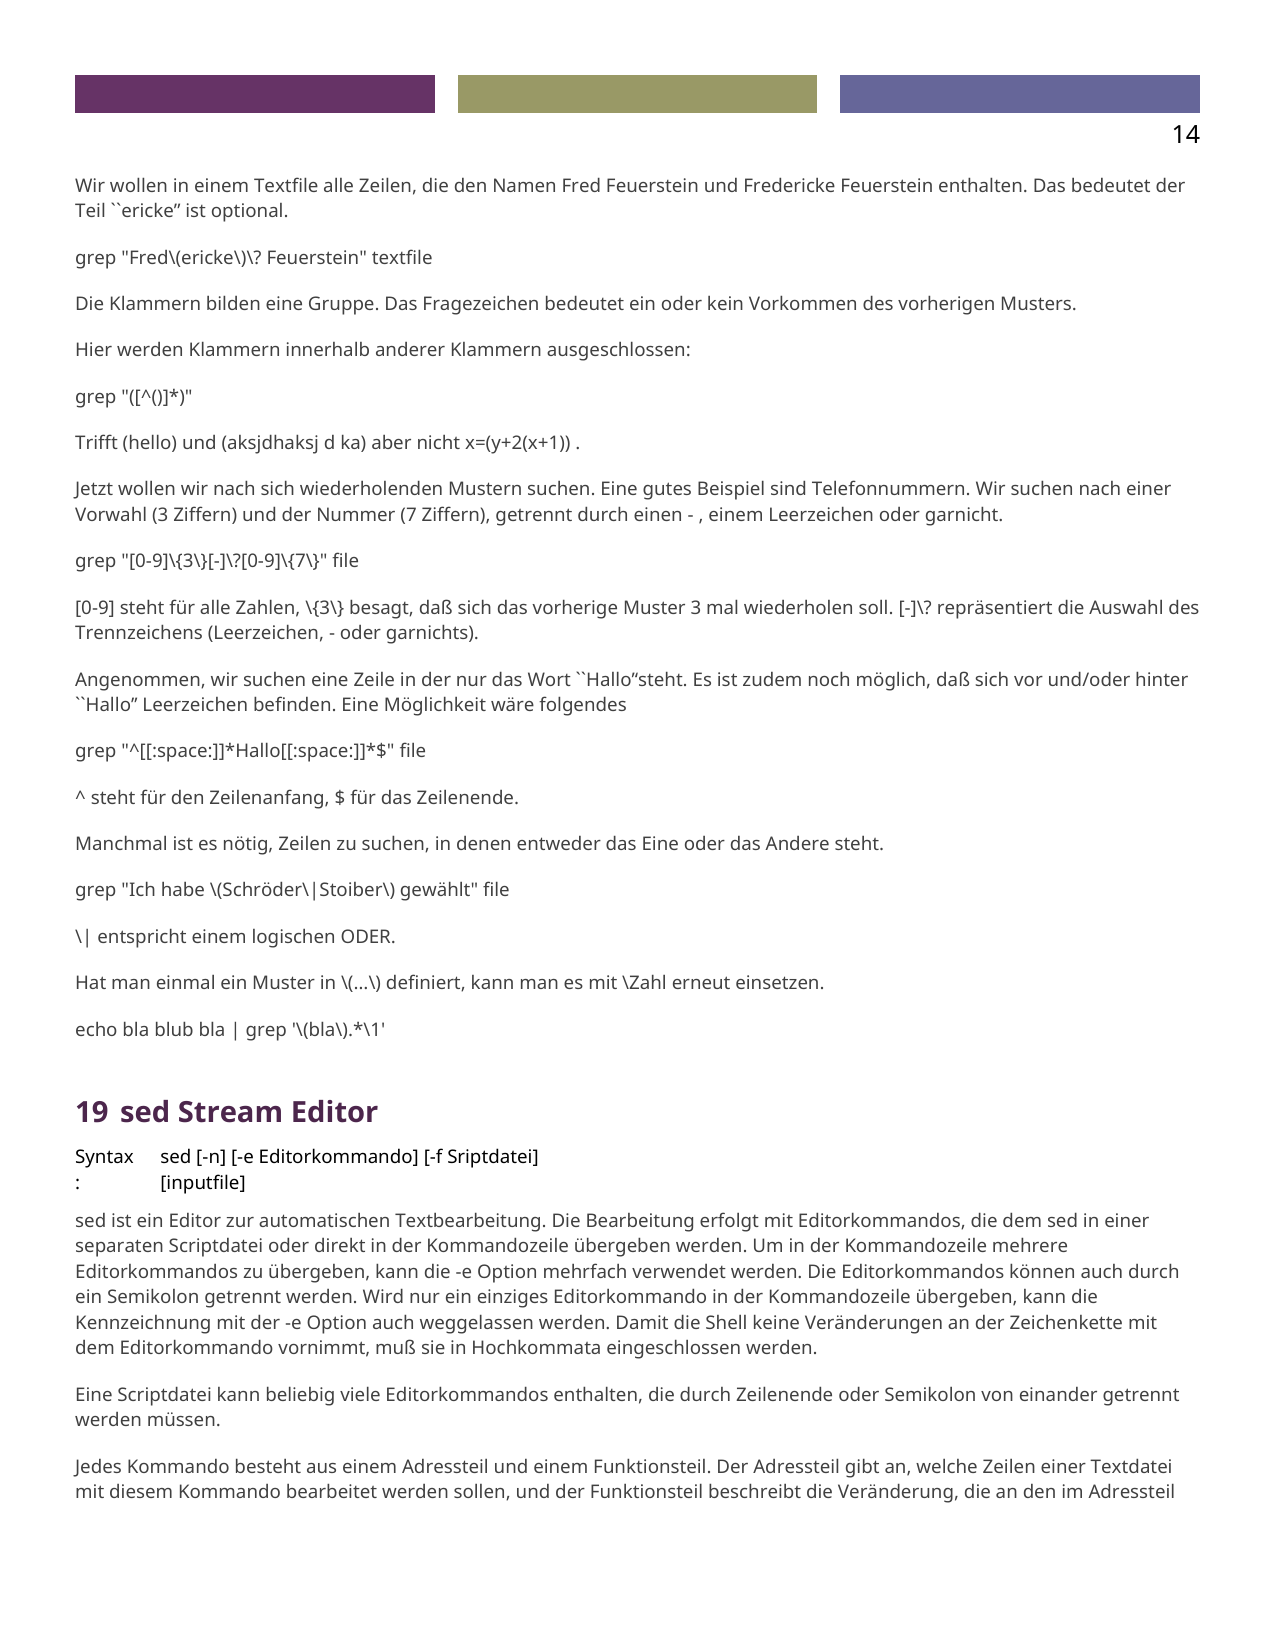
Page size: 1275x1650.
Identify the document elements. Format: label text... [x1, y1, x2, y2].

text ^ steht für den Zeilenanfang, $ für das Zeilenende. [75, 784, 1200, 809]
text Die Klammern bilden eine Gruppe. Das Fragezeichen bedeutet ein oder kein Vorkommen des vorherigen Musters. [75, 290, 1200, 316]
text grep "Fred\(ericke\)\? Feuerstein" textfile [75, 244, 1200, 269]
text Eine Scriptdatei kann beliebig viele Editorkommandos enthalten, die durch Zeilenende oder Semikolon von einander getrennt werden müssen. [75, 1381, 1200, 1432]
table_header Syntax: [64, 1131, 149, 1194]
text grep "^[[:space:]]*Hallo[[:space:]]*$" file [75, 738, 1200, 763]
text echo bla blub bla | grep '\(bla\).*\1' [75, 1016, 1200, 1041]
subtitle sed Stream Editor [75, 1091, 1200, 1131]
text \| entspricht einem logischen ODER. [75, 923, 1200, 949]
text grep "Ich habe \(Schröder\|Stoiber\) gewählt" file [75, 877, 1200, 902]
text sed ist ein Editor zur automatischen Textbearbeitung. Die Bearbeitung erfolgt mit Editorkommandos, die dem sed in einer separaten Scriptdatei oder direkt in der Kommandozeile übergeben werden. Um in der Kommandozeile mehrere Editorkommandos zu übergeben, kann die -e Option mehrfach verwendet werden. Die Editorkommandos können auch durch ein Semikolon getrennt werden. Wird nur ein einziges Editorkommando in der Kommandozeile übergeben, kann die Kennzeichnung mit der -e Option auch weggelassen werden. Damit die Shell keine Veränderungen an der Zeichenkette mit dem Editorkommando vornimmt, muß sie in Hochkommata eingeschlossen werden. [75, 1207, 1200, 1360]
text grep "([^()]*)" [75, 383, 1200, 408]
text Hier werden Klammern innerhalb anderer Klammern ausgeschlossen: [75, 337, 1200, 362]
text Angenommen, wir suchen eine Zeile in der nur das Wort ``Hallo’‘steht. Es ist zudem noch möglich, daß sich vor und/oder hinter ``Hallo’’ Leerzeichen befinden. Eine Möglichkeit wäre folgendes [75, 666, 1200, 717]
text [75, 1453, 1200, 1504]
text Wir wollen in einem Textfile alle Zeilen, die den Namen Fred Feuerstein und Fredericke Feuerstein enthalten. Das bedeutet der Teil ``ericke’’ ist optional. [75, 172, 1200, 223]
text Manchmal ist es nötig, Zeilen zu suchen, in denen entweder das Eine oder das Andere steht. [75, 830, 1200, 856]
text Trifft (hello) und (aksjdhaksj d ka) aber nicht x=(y+2(x+1)) . [75, 429, 1200, 455]
text grep "[0-9]\{3\}[-]\?[0-9]\{7\}" file [75, 548, 1200, 573]
text Hat man einmal ein Muster in \(…\) definiert, kann man es mit \Zahl erneut einsetzen. [75, 969, 1200, 995]
text Jetzt wollen wir nach sich wiederholenden Mustern suchen. Eine gutes Beispiel sind Telefonnummern. Wir suchen nach einer Vorwahl (3 Ziffern) und der Nummer (7 Ziffern), getrennt durch einen - , einem Leerzeichen oder garnicht. [75, 476, 1200, 527]
text [0-9] steht für alle Zahlen, \{3\} besagt, daß sich das vorherige Muster 3 mal wiederholen soll. [-]\? repräsentiert die Auswahl des Trennzeichens (Leerzeichen, - oder garnichts). [75, 594, 1200, 645]
table_header sed [-n] [-e Editorkommando] [-f Sriptdatei] [inputfile] [149, 1131, 639, 1194]
